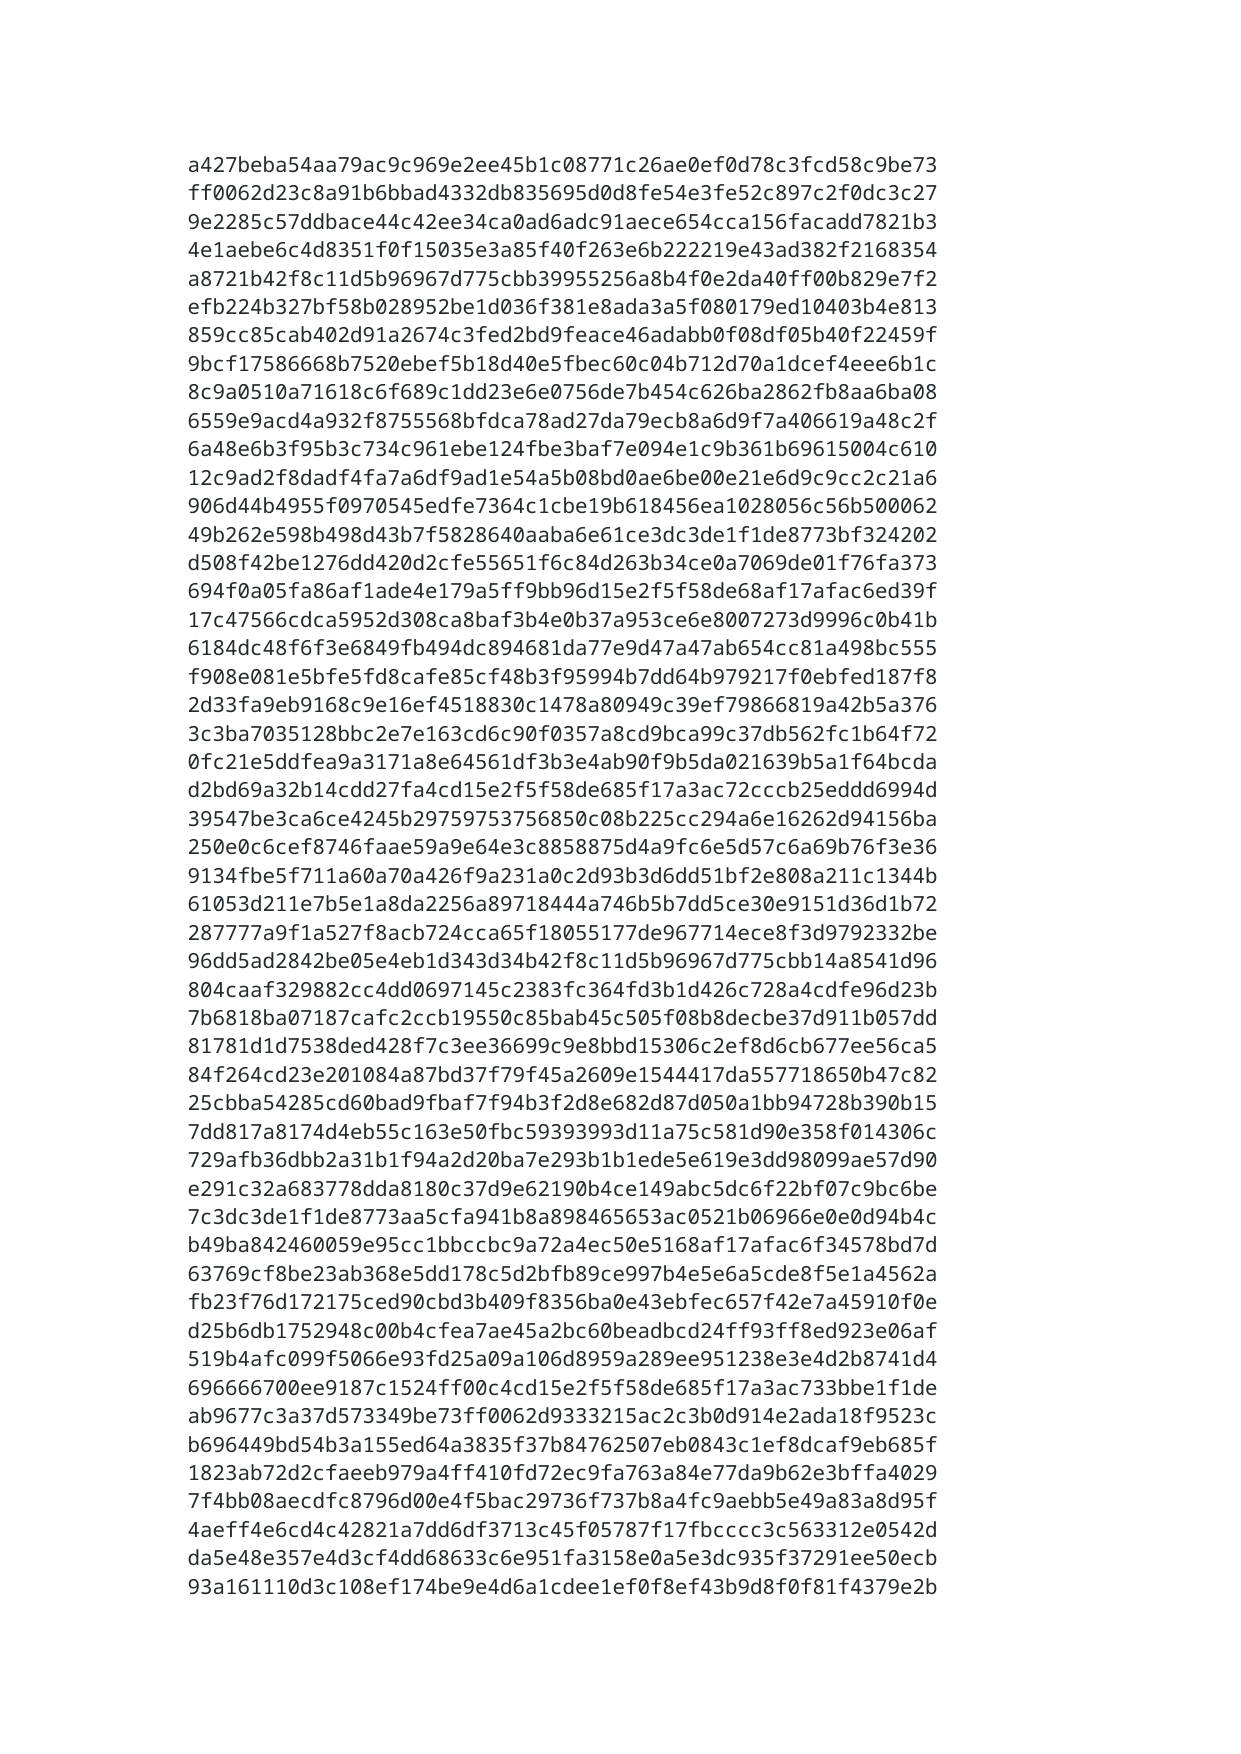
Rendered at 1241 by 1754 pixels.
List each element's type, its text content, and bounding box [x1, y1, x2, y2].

text 6559e9acd4a932f8755568bfdca78ad27da79ecb8a6d9f7a406619a48c2f [187, 406, 1053, 434]
text 4e1aebe6c4d8351f0f15035e3a85f40f263e6b222219e43ad382f2168354 [187, 235, 1053, 264]
text 63769cf8be23ab368e5dd178c5d2bfb89ce997b4e5e6a5cde8f5e1a4562a [187, 1259, 1053, 1287]
text 0fc21e5ddfea9a3171a8e64561df3b3e4ab90f9b5da021639b5a1f64bcda [187, 747, 1053, 776]
text 694f0a05fa86af1ade4e179a5ff9bb96d15e2f5f58de68af17afac6ed39f [187, 577, 1053, 605]
text da5e48e357e4d3cf4dd68633c6e951fa3158e0a5e3dc935f37291ee50ecb [187, 1543, 1053, 1572]
text 49b262e598b498d43b7f5828640aaba6e61ce3dc3de1f1de8773bf324202 [187, 520, 1053, 548]
text 9134fbe5f711a60a70a426f9a231a0c2d93b3d6dd51bf2e808a211c1344b [187, 861, 1053, 889]
text 3c3ba7035128bbc2e7e163cd6c90f0357a8cd9bca99c37db562fc1b64f72 [187, 719, 1053, 747]
text 906d44b4955f0970545edfe7364c1cbe19b618456ea1028056c56b500062 [187, 491, 1053, 520]
text 96dd5ad2842be05e4eb1d343d34b42f8c11d5b96967d775cbb14a8541d96 [187, 946, 1053, 975]
text fb23f76d172175ced90cbd3b409f8356ba0e43ebfec657f42e7a45910f0e [187, 1287, 1053, 1316]
text 7dd817a8174d4eb55c163e50fbc59393993d11a75c581d90e358f014306c [187, 1117, 1053, 1145]
text 25cbba54285cd60bad9fbaf7f94b3f2d8e682d87d050a1bb94728b390b15 [187, 1088, 1053, 1117]
text 287777a9f1a527f8acb724cca65f18055177de967714ece8f3d9792332be [187, 918, 1053, 946]
text ff0062d23c8a91b6bbad4332db835695d0d8fe54e3fe52c897c2f0dc3c27 [187, 178, 1053, 207]
text f908e081e5bfe5fd8cafe85cf48b3f95994b7dd64b979217f0ebfed187f8 [187, 662, 1053, 690]
text d25b6db1752948c00b4cfea7ae45a2bc60beadbcd24ff93ff8ed923e06af [187, 1316, 1053, 1344]
text 2d33fa9eb9168c9e16ef4518830c1478a80949c39ef79866819a42b5a376 [187, 690, 1053, 719]
text ab9677c3a37d573349be73ff0062d9333215ac2c3b0d914e2ada18f9523c [187, 1401, 1053, 1430]
text 7f4bb08aecdfc8796d00e4f5bac29736f737b8a4fc9aebb5e49a83a8d95f [187, 1487, 1053, 1515]
text d508f42be1276dd420d2cfe55651f6c84d263b34ce0a7069de01f76fa373 [187, 548, 1053, 577]
text b49ba842460059e95cc1bbccbc9a72a4ec50e5168af17afac6f34578bd7d [187, 1231, 1053, 1259]
text 6184dc48f6f3e6849fb494dc894681da77e9d47a47ab654cc81a498bc555 [187, 633, 1053, 662]
text d2bd69a32b14cdd27fa4cd15e2f5f58de685f17a3ac72cccb25eddd6994d [187, 776, 1053, 804]
text 729afb36dbb2a31b1f94a2d20ba7e293b1b1ede5e619e3dd98099ae57d90 [187, 1145, 1053, 1174]
text 7b6818ba07187cafc2ccb19550c85bab45c505f08b8decbe37d911b057dd [187, 1003, 1053, 1032]
text 17c47566cdca5952d308ca8baf3b4e0b37a953ce6e8007273d9996c0b41b [187, 605, 1053, 633]
text 61053d211e7b5e1a8da2256a89718444a746b5b7dd5ce30e9151d36d1b72 [187, 889, 1053, 918]
text b696449bd54b3a155ed64a3835f37b84762507eb0843c1ef8dcaf9eb685f [187, 1430, 1053, 1458]
text 9e2285c57ddbace44c42ee34ca0ad6adc91aece654cca156facadd7821b3 [187, 207, 1053, 235]
text 804caaf329882cc4dd0697145c2383fc364fd3b1d426c728a4cdfe96d23b [187, 975, 1053, 1003]
text 859cc85cab402d91a2674c3fed2bd9feace46adabb0f08df05b40f22459f [187, 321, 1053, 349]
text a427beba54aa79ac9c969e2ee45b1c08771c26ae0ef0d78c3fcd58c9be73 [187, 150, 1053, 178]
text a8721b42f8c11d5b96967d775cbb39955256a8b4f0e2da40ff00b829e7f2 [187, 264, 1053, 292]
text 250e0c6cef8746faae59a9e64e3c8858875d4a9fc6e5d57c6a69b76f3e36 [187, 832, 1053, 861]
text e291c32a683778dda8180c37d9e62190b4ce149abc5dc6f22bf07c9bc6be [187, 1174, 1053, 1202]
text 8c9a0510a71618c6f689c1dd23e6e0756de7b454c626ba2862fb8aa6ba08 [187, 377, 1053, 406]
text 93a161110d3c108ef174be9e4d6a1cdee1ef0f8ef43b9d8f0f81f4379e2b [187, 1572, 1053, 1600]
text 9bcf17586668b7520ebef5b18d40e5fbec60c04b712d70a1dcef4eee6b1c [187, 349, 1053, 377]
text 696666700ee9187c1524ff00c4cd15e2f5f58de685f17a3ac733bbe1f1de [187, 1373, 1053, 1401]
text 1823ab72d2cfaeeb979a4ff410fd72ec9fa763a84e77da9b62e3bffa4029 [187, 1458, 1053, 1487]
text 6a48e6b3f95b3c734c961ebe124fbe3baf7e094e1c9b361b69615004c610 [187, 434, 1053, 463]
text efb224b327bf58b028952be1d036f381e8ada3a5f080179ed10403b4e813 [187, 292, 1053, 321]
text 12c9ad2f8dadf4fa7a6df9ad1e54a5b08bd0ae6be00e21e6d9c9cc2c21a6 [187, 463, 1053, 491]
text 84f264cd23e201084a87bd37f79f45a2609e1544417da557718650b47c82 [187, 1060, 1053, 1088]
text 39547be3ca6ce4245b29759753756850c08b225cc294a6e16262d94156ba [187, 804, 1053, 832]
text 519b4afc099f5066e93fd25a09a106d8959a289ee951238e3e4d2b8741d4 [187, 1344, 1053, 1373]
text 7c3dc3de1f1de8773aa5cfa941b8a898465653ac0521b06966e0e0d94b4c [187, 1202, 1053, 1231]
text 81781d1d7538ded428f7c3ee36699c9e8bbd15306c2ef8d6cb677ee56ca5 [187, 1032, 1053, 1060]
text 4aeff4e6cd4c42821a7dd6df3713c45f05787f17fbcccc3c563312e0542d [187, 1515, 1053, 1543]
